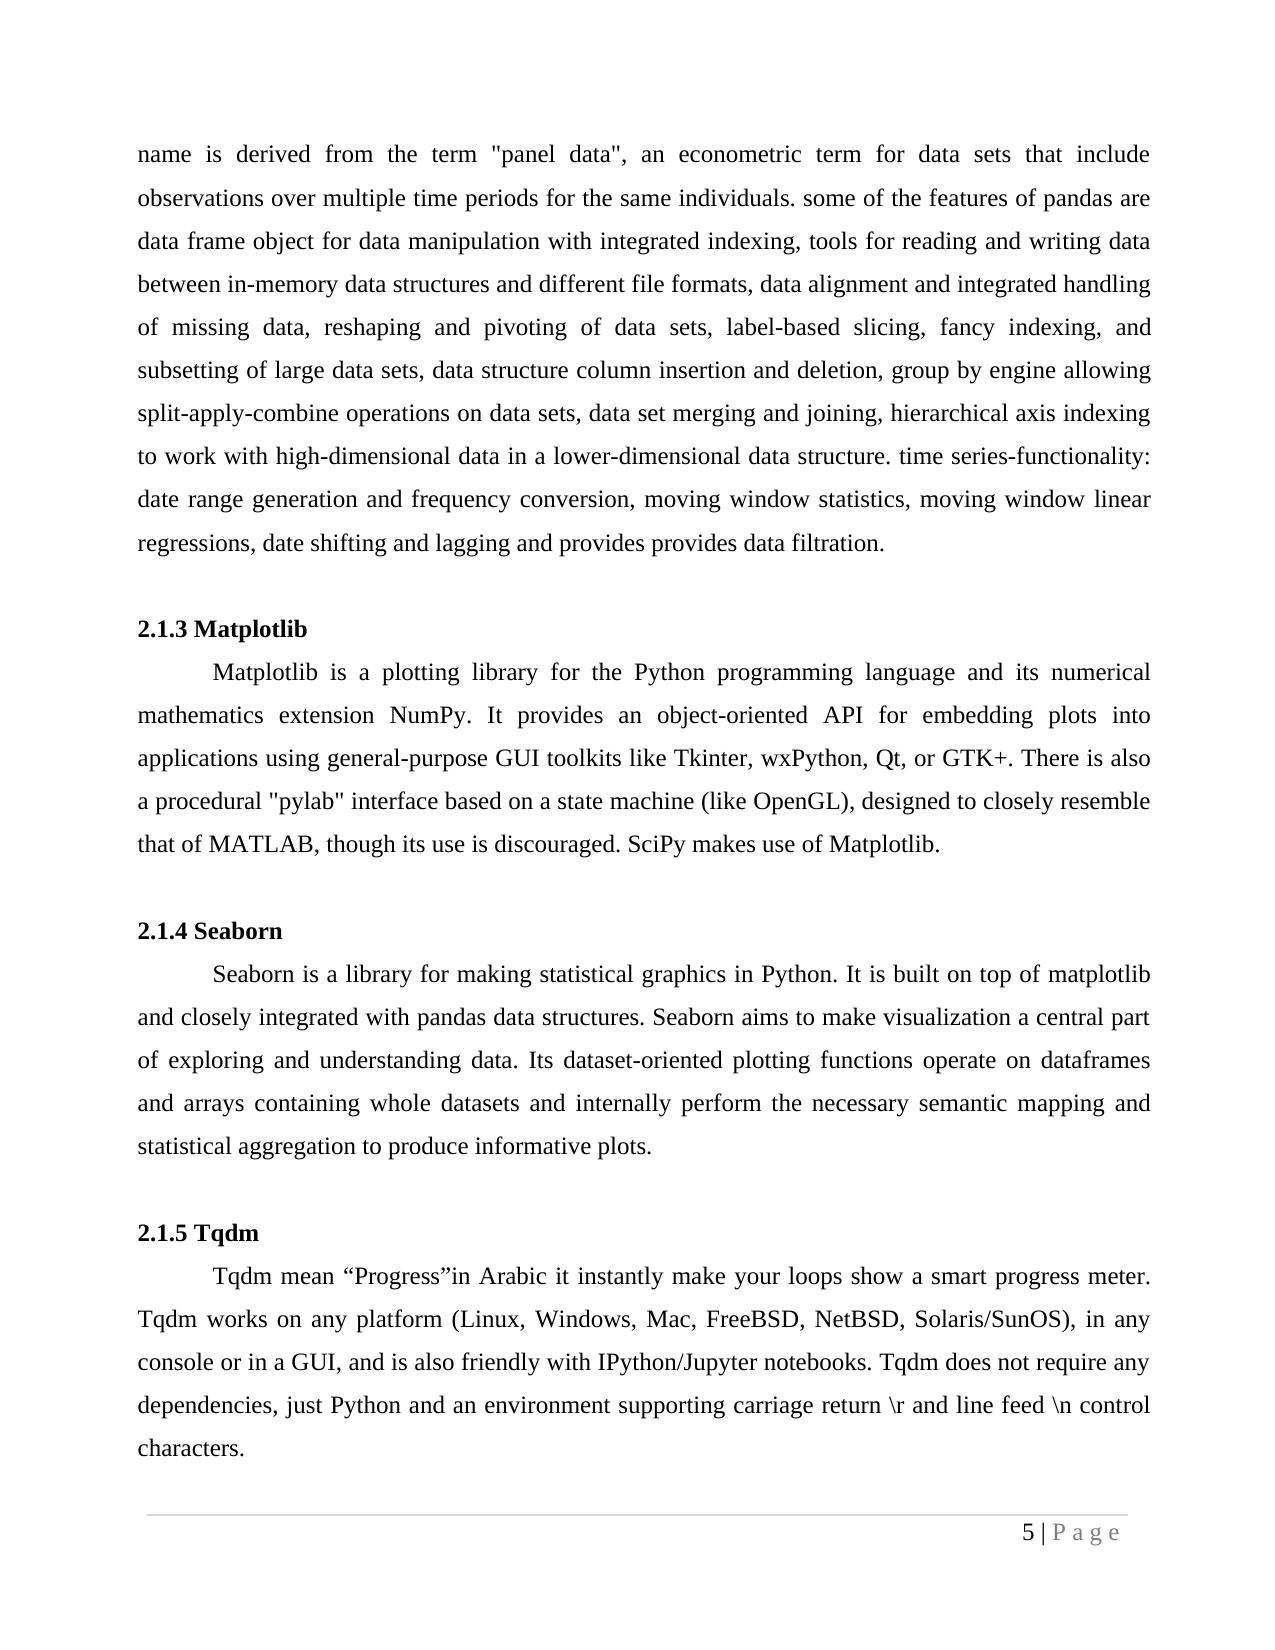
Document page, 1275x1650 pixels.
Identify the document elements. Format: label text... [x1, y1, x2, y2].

text 2.1.3 Matplotlib [137, 614, 1152, 643]
text Matplotlib is a plotting library for the Python programming language and its numerical mathematics extension NumPy. It provides an object-oriented API for embedding plots into applications using general-purpose GUI toolkits like Tkinter, wxPython, Qt, or GTK+. There is also a procedural "pylab" interface based on a state machine (like OpenGL), designed to closely resemble that of MATLAB, though its use is discouraged. SciPy makes use of Matplotlib. [137, 657, 1152, 858]
text 2.1.4 Seaborn [137, 916, 1152, 944]
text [137, 139, 1152, 556]
text 2.1.5 Tqdm [137, 1218, 1152, 1246]
text Seaborn is a library for making statistical graphics in Python. It is built on top of matplotlib and closely integrated with pandas data structures. Seaborn aims to make visualization a central part of exploring and understanding data. Its dataset-oriented plotting functions operate on dataframes and arrays containing whole datasets and internally perform the necessary semantic mapping and statistical aggregation to produce informative plots. [137, 959, 1152, 1160]
text Tqdm mean “Progress”in Arabic it instantly make your loops show a smart progress meter. Tqdm works on any platform (Linux, Windows, Mac, FreeBSD, NetBSD, Solaris/SunOS), in any console or in a GUI, and is also friendly with IPython/Jupyter notebooks. Tqdm does not require any dependencies, just Python and an environment supporting carriage return \r and line feed \n control characters. [137, 1261, 1152, 1462]
